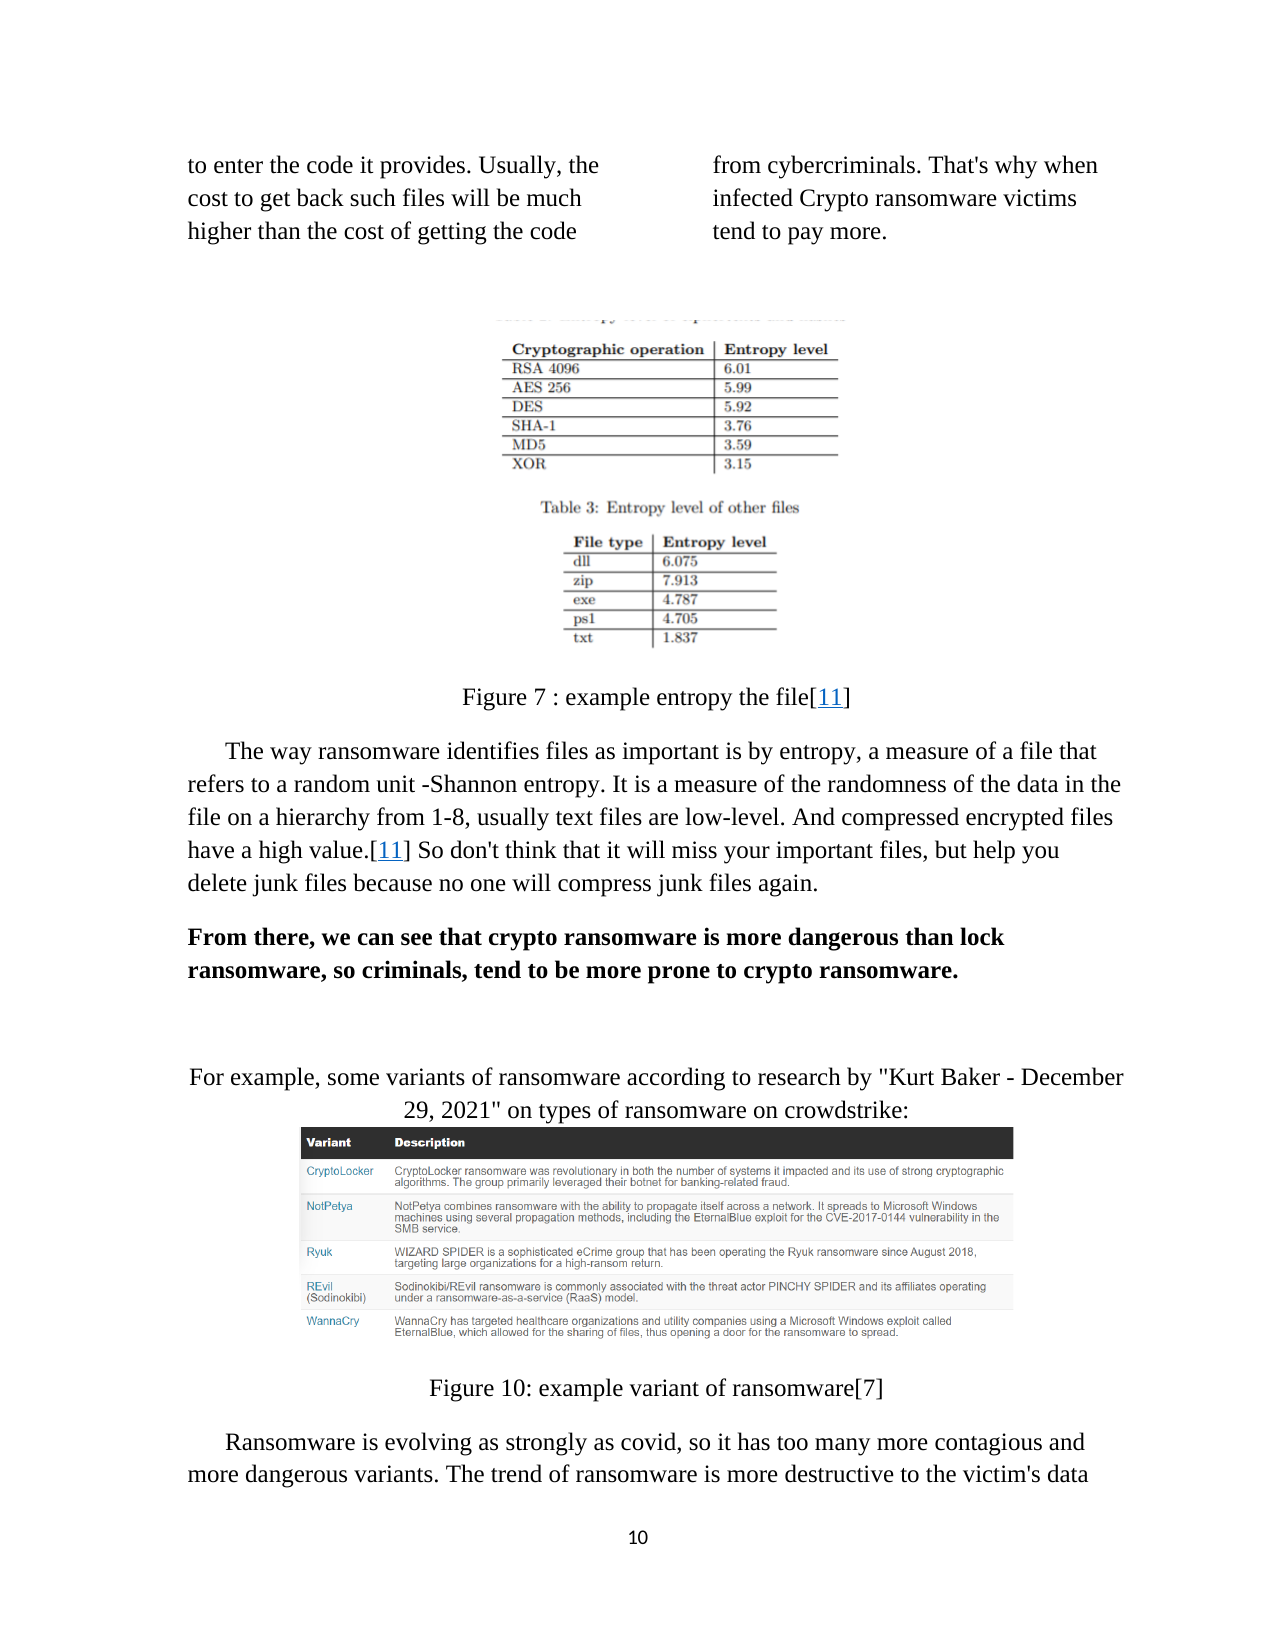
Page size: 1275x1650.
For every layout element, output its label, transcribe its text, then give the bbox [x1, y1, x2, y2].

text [187, 1427, 1125, 1488]
text The way ransomware identifies files as important is by entropy, a measure of a file that refers to a random unit -Shannon entropy. It is a measure of the randomness of the data in the file on a hierarchy from 1-8, usually text files are low-level. And compressed encrypted files have a high value.[11] So don't think that it will miss your important files, but help you delete junk files because no one will compress junk files again. [187, 736, 1125, 897]
picture [456, 320, 856, 658]
picture [299, 1127, 1014, 1349]
text Figure 7 : example entropy the file[11] [187, 682, 1125, 711]
text From there, we can see that crypto ransomware is more dangerous than lock ransomware, so criminals, tend to be more prone to crypto ransomware. [187, 922, 1125, 983]
text Figure 10: example variant of ransomware[7] [187, 1373, 1125, 1401]
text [712, 150, 1125, 245]
